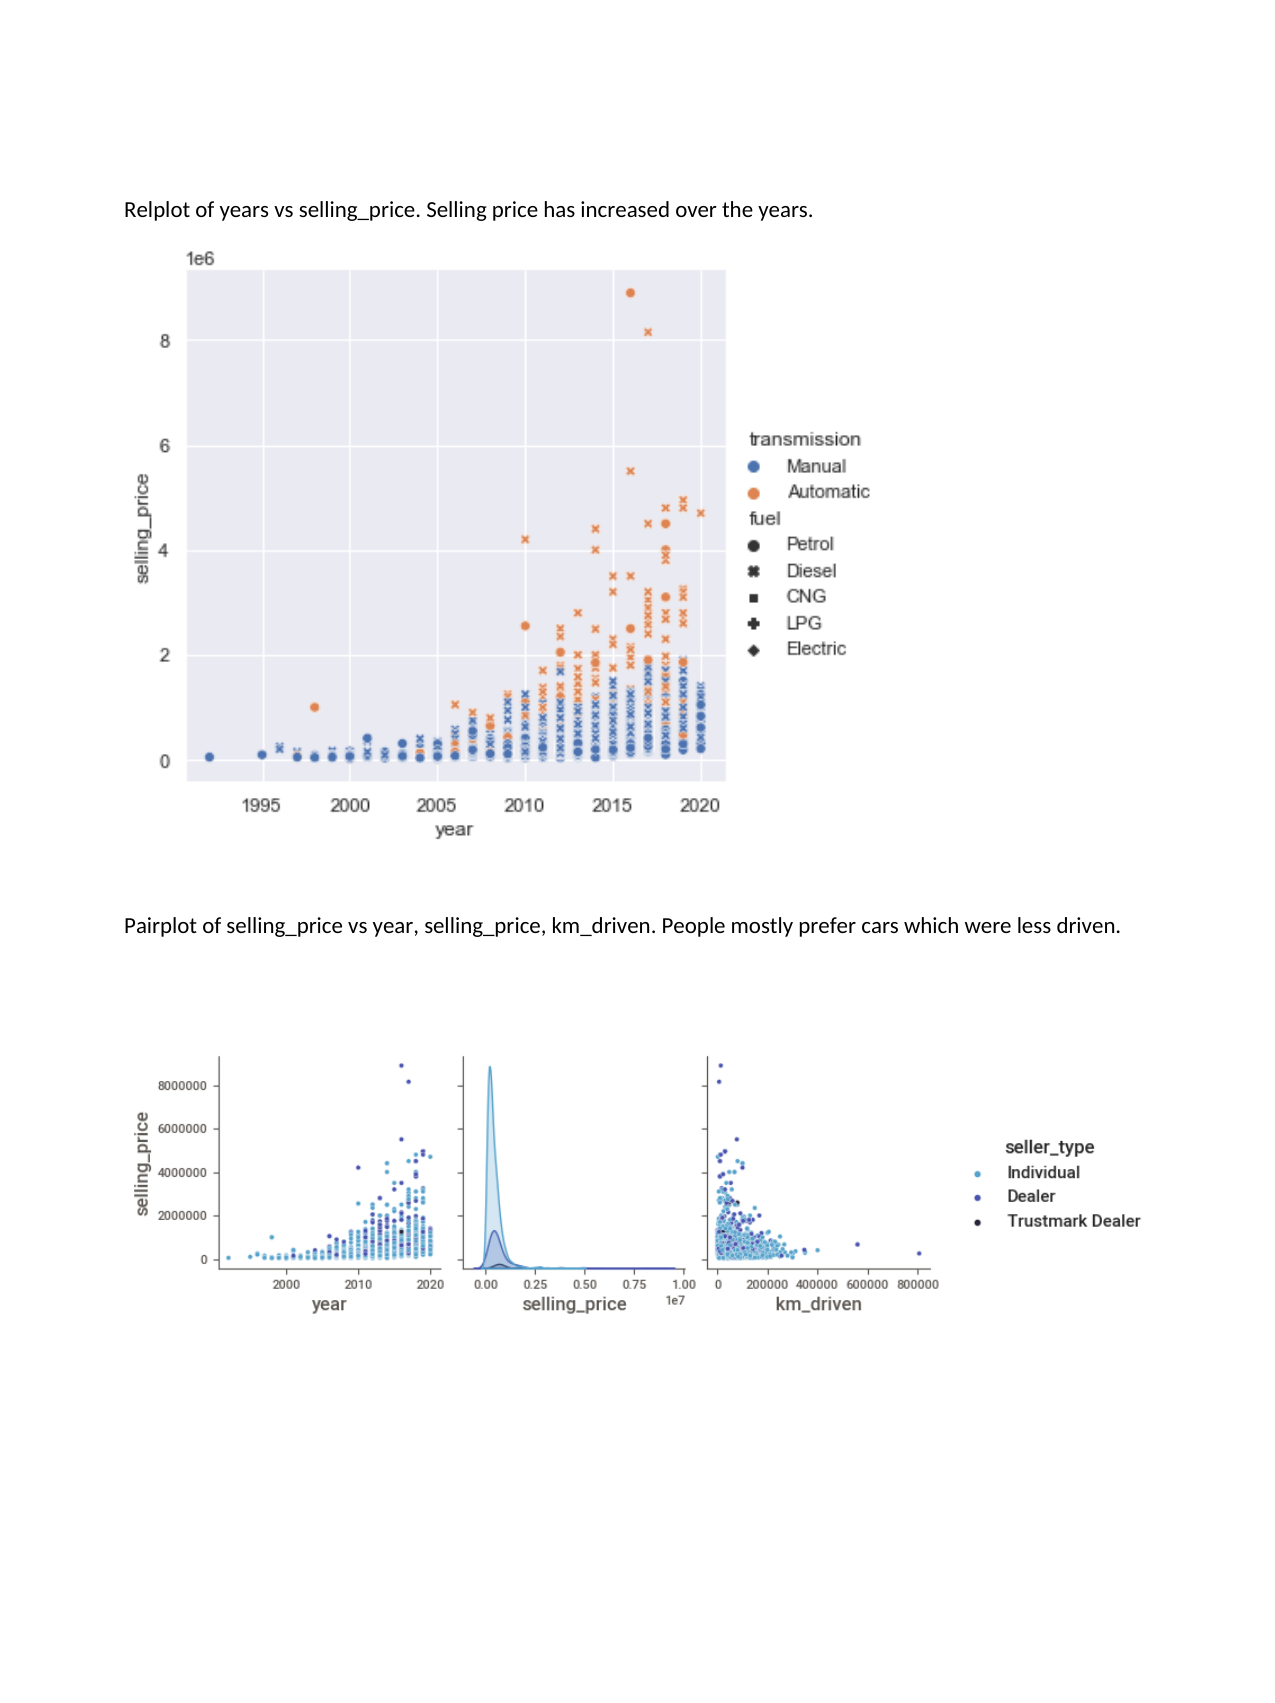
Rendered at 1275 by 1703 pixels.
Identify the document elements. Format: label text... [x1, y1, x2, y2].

picture [123, 1045, 1156, 1325]
text Pairplot of selling_price vs year, selling_price, km_driven. People mostly prefer cars which were less driven. [124, 912, 1155, 939]
picture [123, 240, 885, 851]
text Relplot of years vs selling_price. Selling price has increased over the years. [124, 196, 1155, 223]
